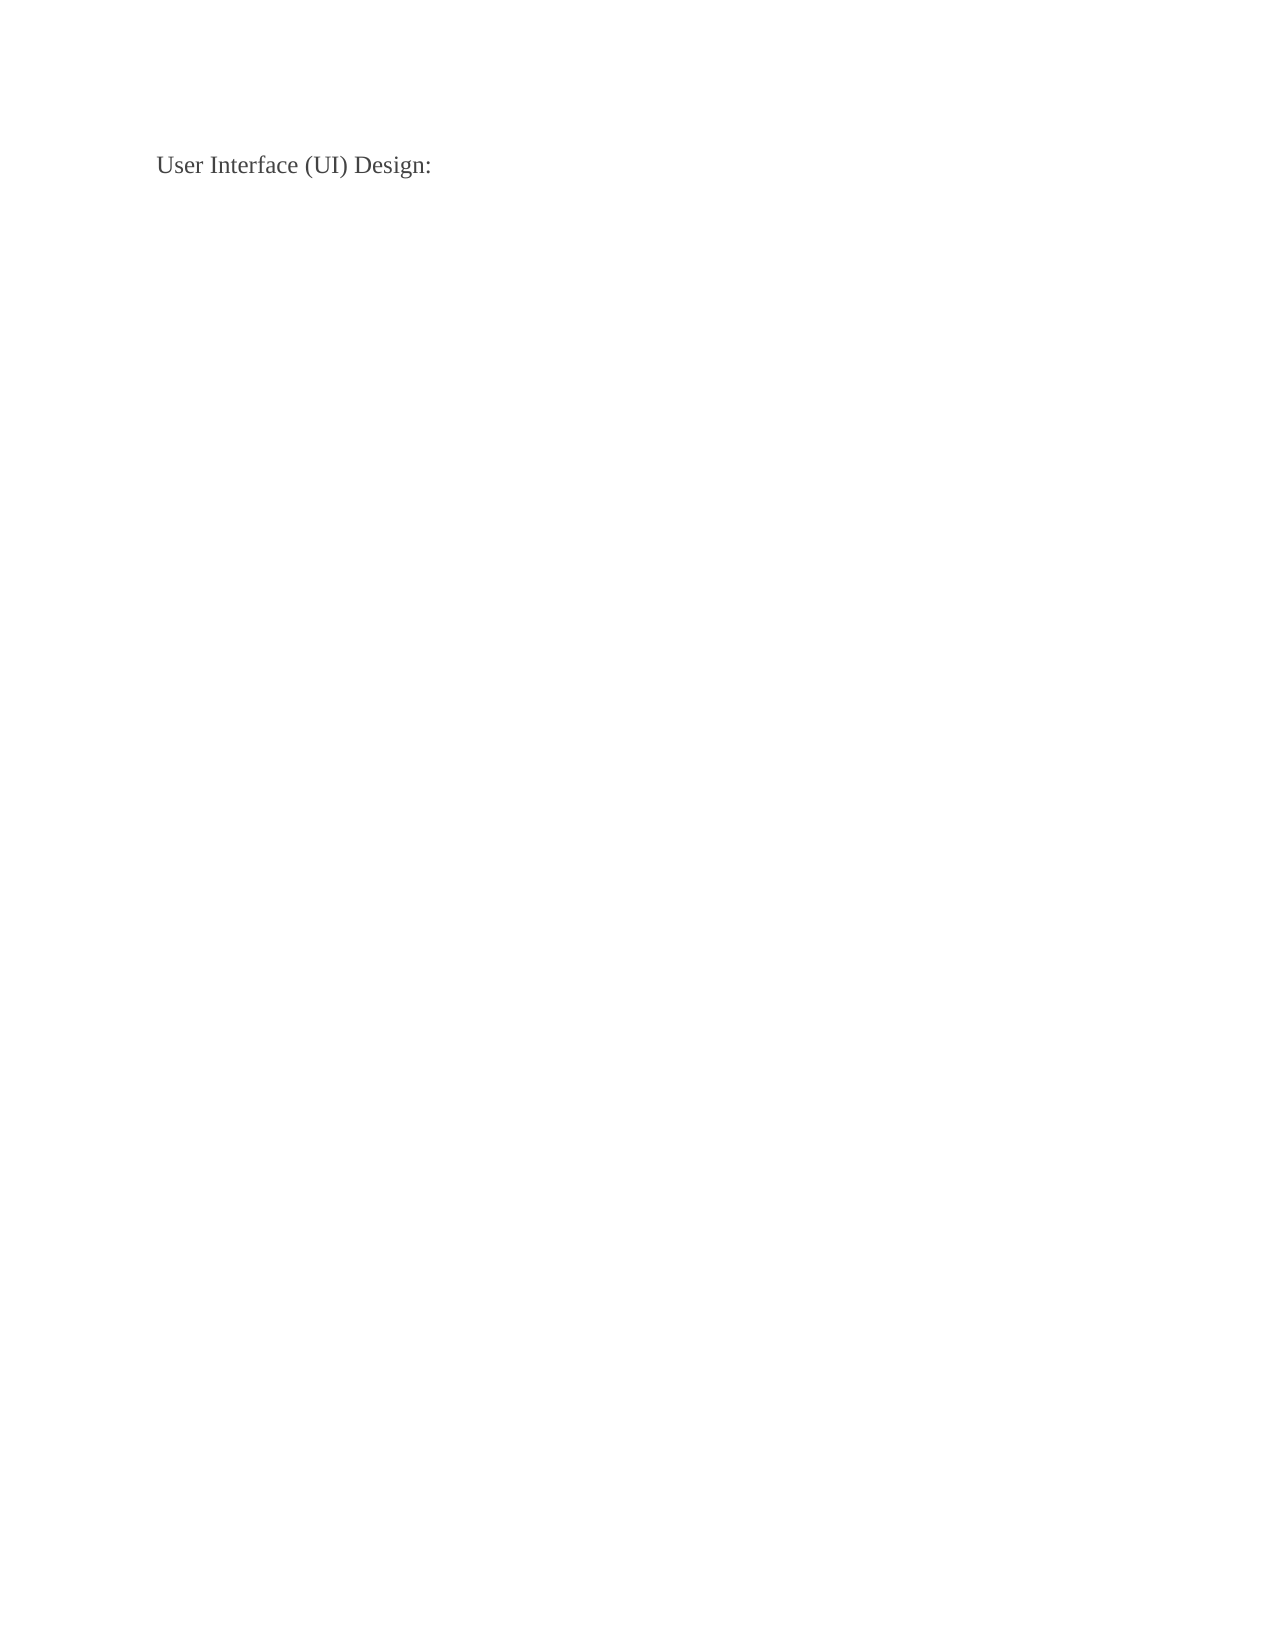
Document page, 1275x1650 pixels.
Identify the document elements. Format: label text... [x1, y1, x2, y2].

subtitle User Interface (UI) Design: [150, 150, 1125, 179]
